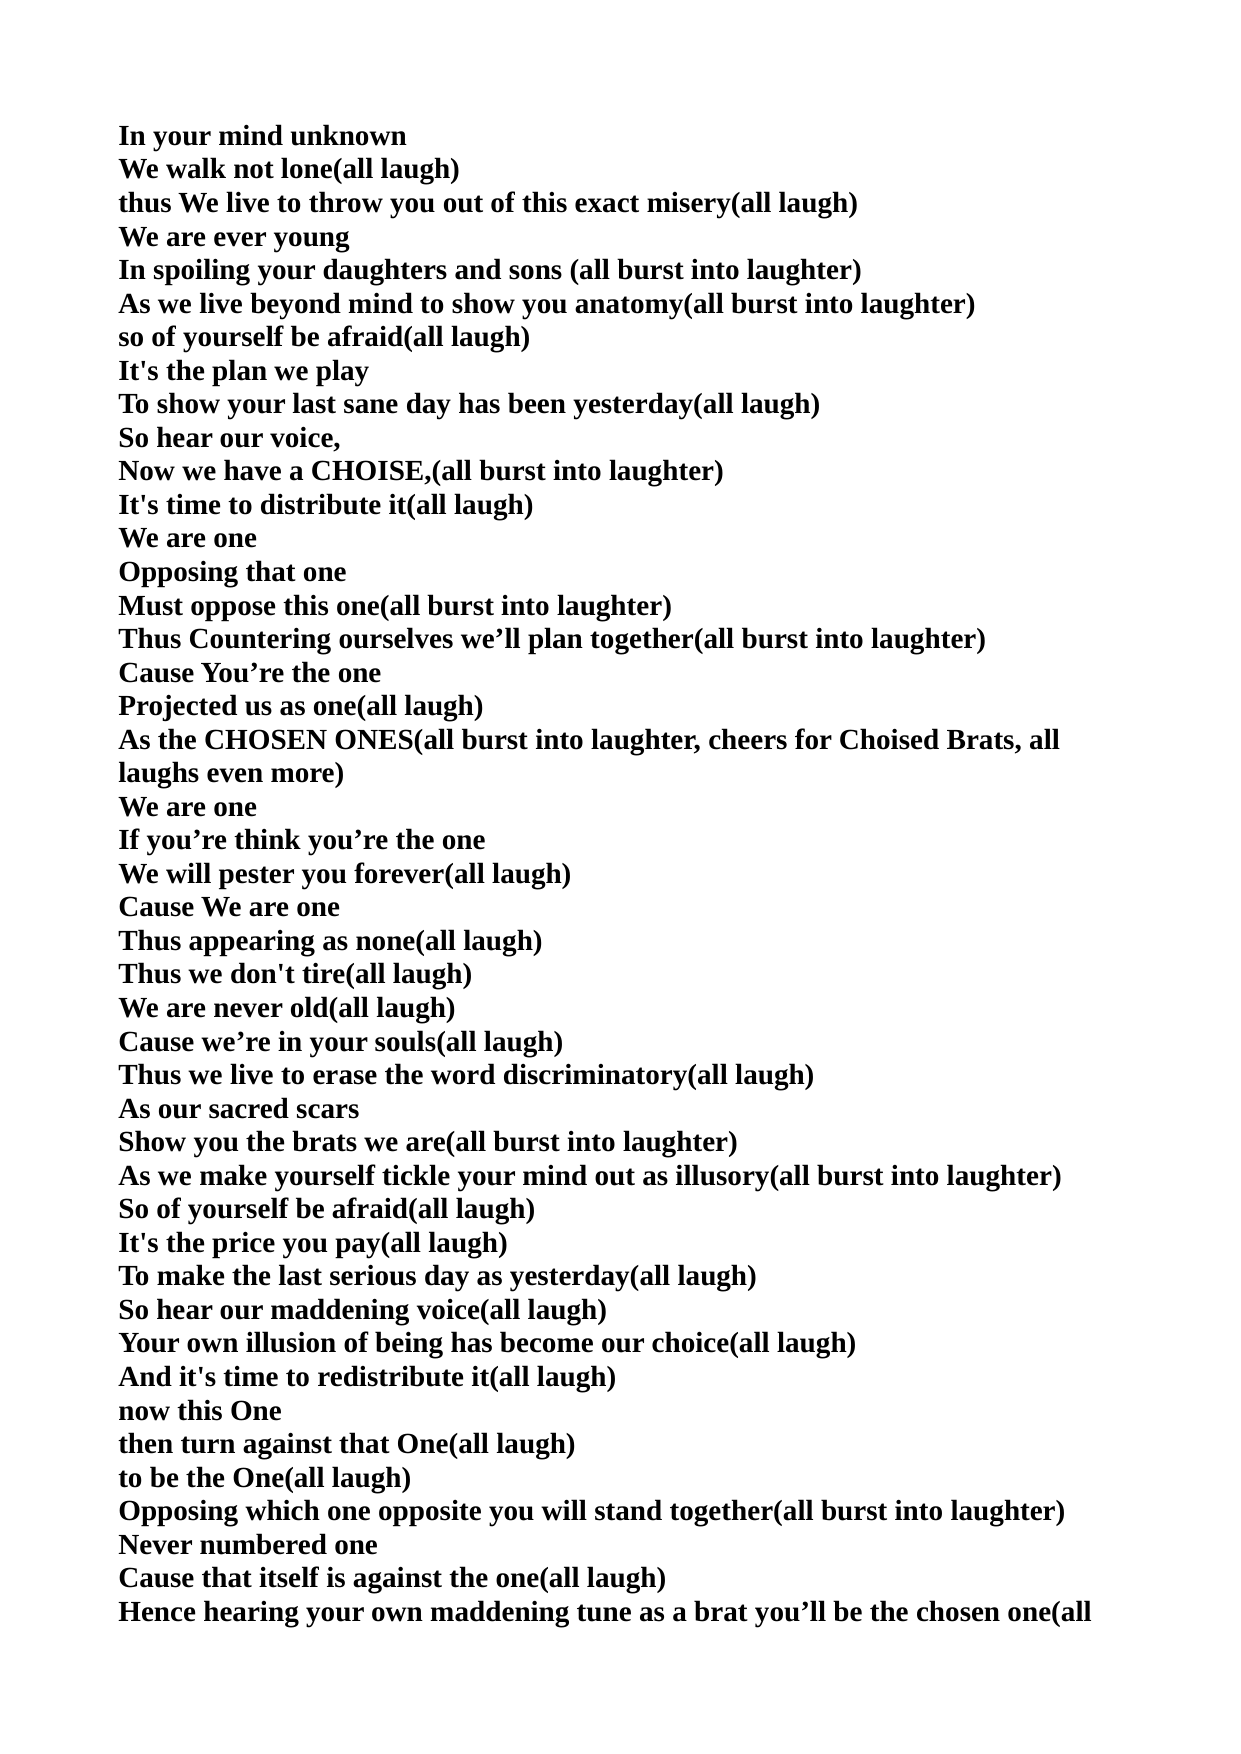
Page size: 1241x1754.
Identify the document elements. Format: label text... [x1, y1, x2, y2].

text now this One then turn against that One(all laugh) to be the One(all laugh) [118, 1393, 1122, 1493]
text We are never old(all laugh) Cause we’re in your souls(all laugh) Thus we live to erase the word discriminatory(all laugh) As our sacred scars Show you the brats we are(all burst into laughter) As we make yourself tickle your mind out as illusory(all burst into laughter) [118, 990, 1122, 1191]
text In spoiling your daughters and sons (all burst into laughter) As we live beyond mind to show you anatomy(all burst into laughter) [118, 252, 1122, 319]
text We walk not lone(all laugh) thus We live to throw you out of this exact misery(all laugh) We are ever young [118, 152, 1122, 252]
text Thus appearing as none(all laugh) [118, 923, 1122, 957]
text So of yourself be afraid(all laugh) It's the price you pay(all laugh) To make the last serious day as yesterday(all laugh) So hear our maddening voice(all laugh) Your own illusion of being has become our choice(all laugh) And it's time to redistribute it(all laugh) [118, 1191, 1122, 1393]
text Thus we don't tire(all laugh) [118, 957, 1122, 990]
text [118, 1493, 1122, 1627]
text We are one Opposing that one Must oppose this one(all burst into laughter) Thus Countering ourselves we’ll plan together(all burst into laughter) Cause You’re the one Projected us as one(all laugh) As the CHOSEN ONES(all burst into laughter, cheers for Choised Brats, all laughs even more) We are one If you’re think you’re the one We will pester you forever(all laugh) Cause We are one [118, 521, 1122, 923]
text In your mind unknown [118, 118, 1122, 152]
text so of yourself be afraid(all laugh) It's the plan we play To show your last sane day has been yesterday(all laugh) So hear our voice, Now we have a CHOISE,(all burst into laughter) It's time to distribute it(all laugh) [118, 319, 1122, 521]
